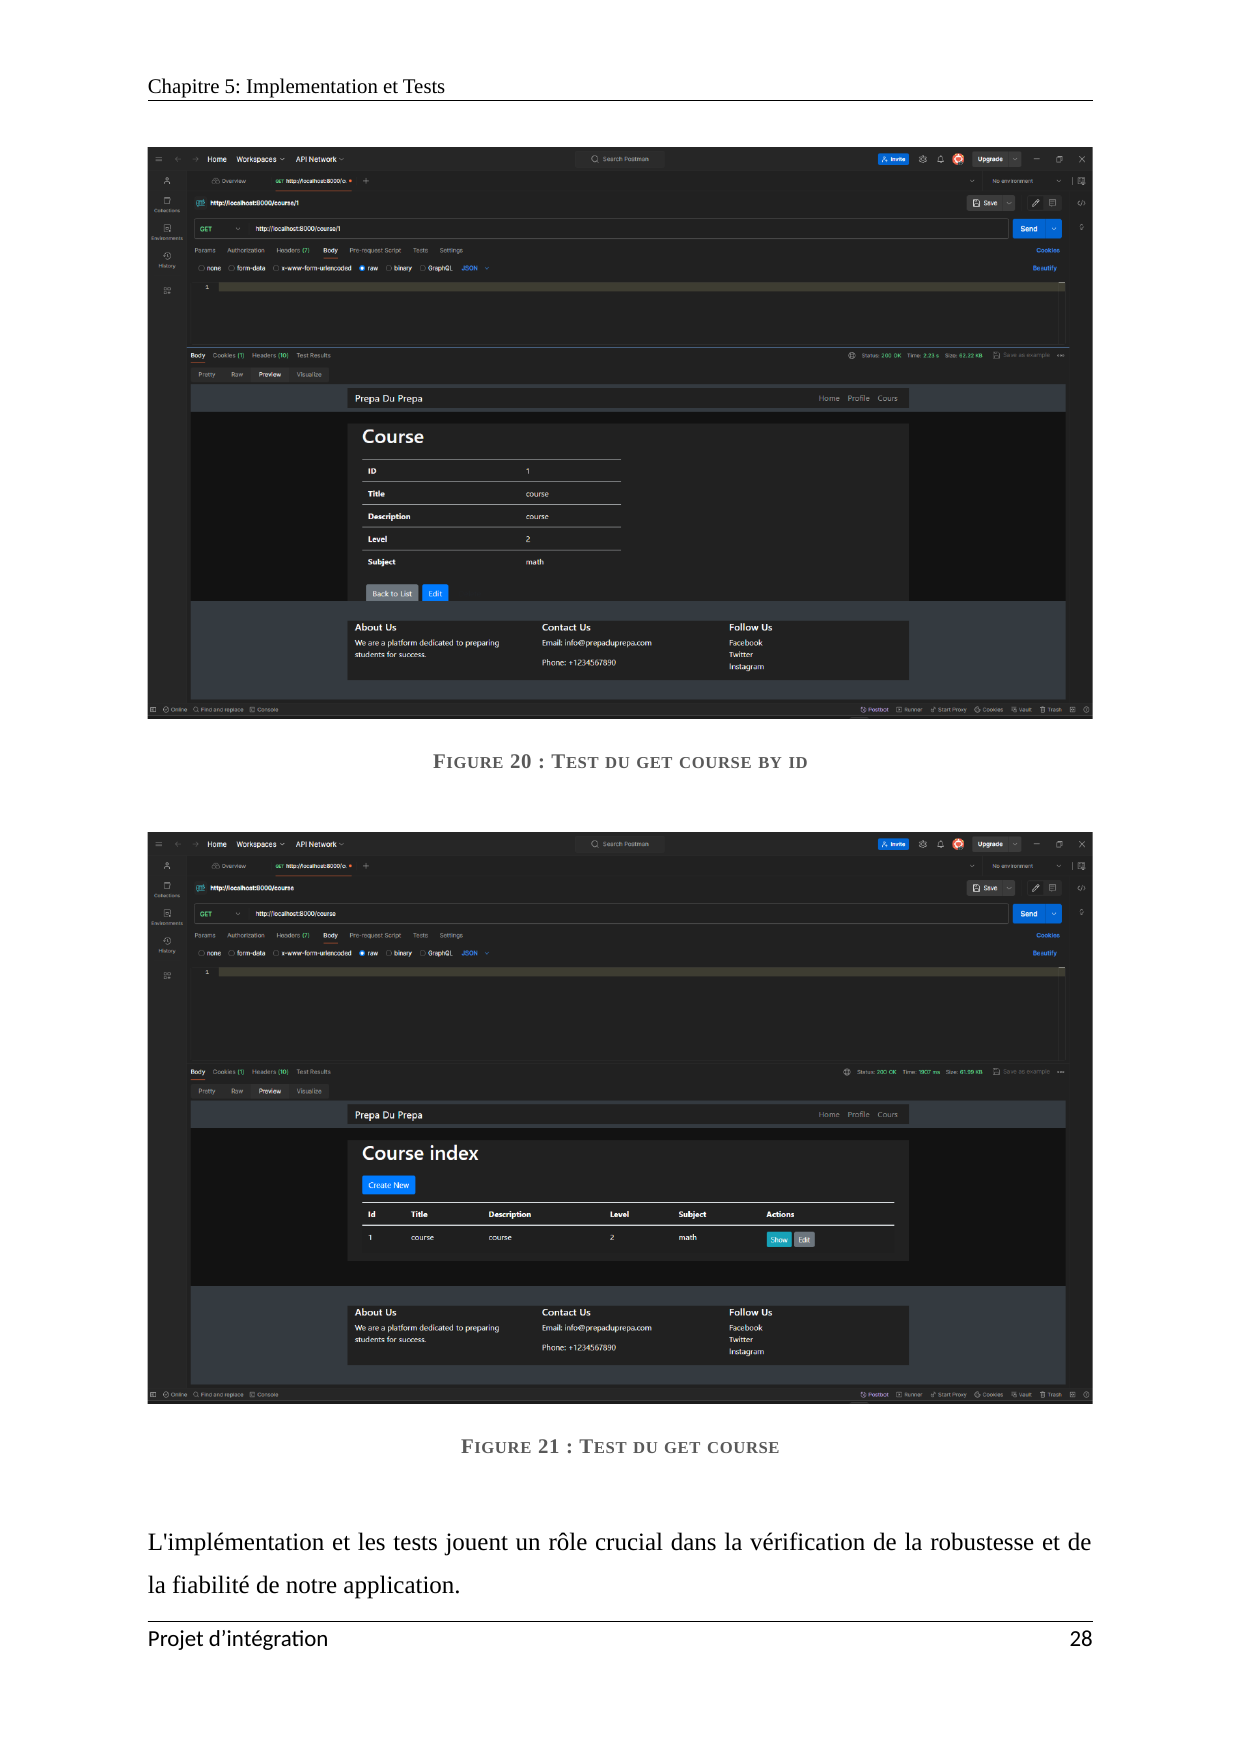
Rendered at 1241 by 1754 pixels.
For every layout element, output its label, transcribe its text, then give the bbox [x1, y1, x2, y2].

picture [147, 147, 1093, 719]
picture [147, 832, 1093, 1404]
text L'implémentation et les tests jouent un rôle crucial dans la vérification de la robustesse et de la fiabilité de notre application. [148, 1527, 1093, 1599]
text Figure 21 : Test du get course [148, 1434, 1093, 1458]
text Figure 20 : Test du get course by id [148, 749, 1093, 773]
